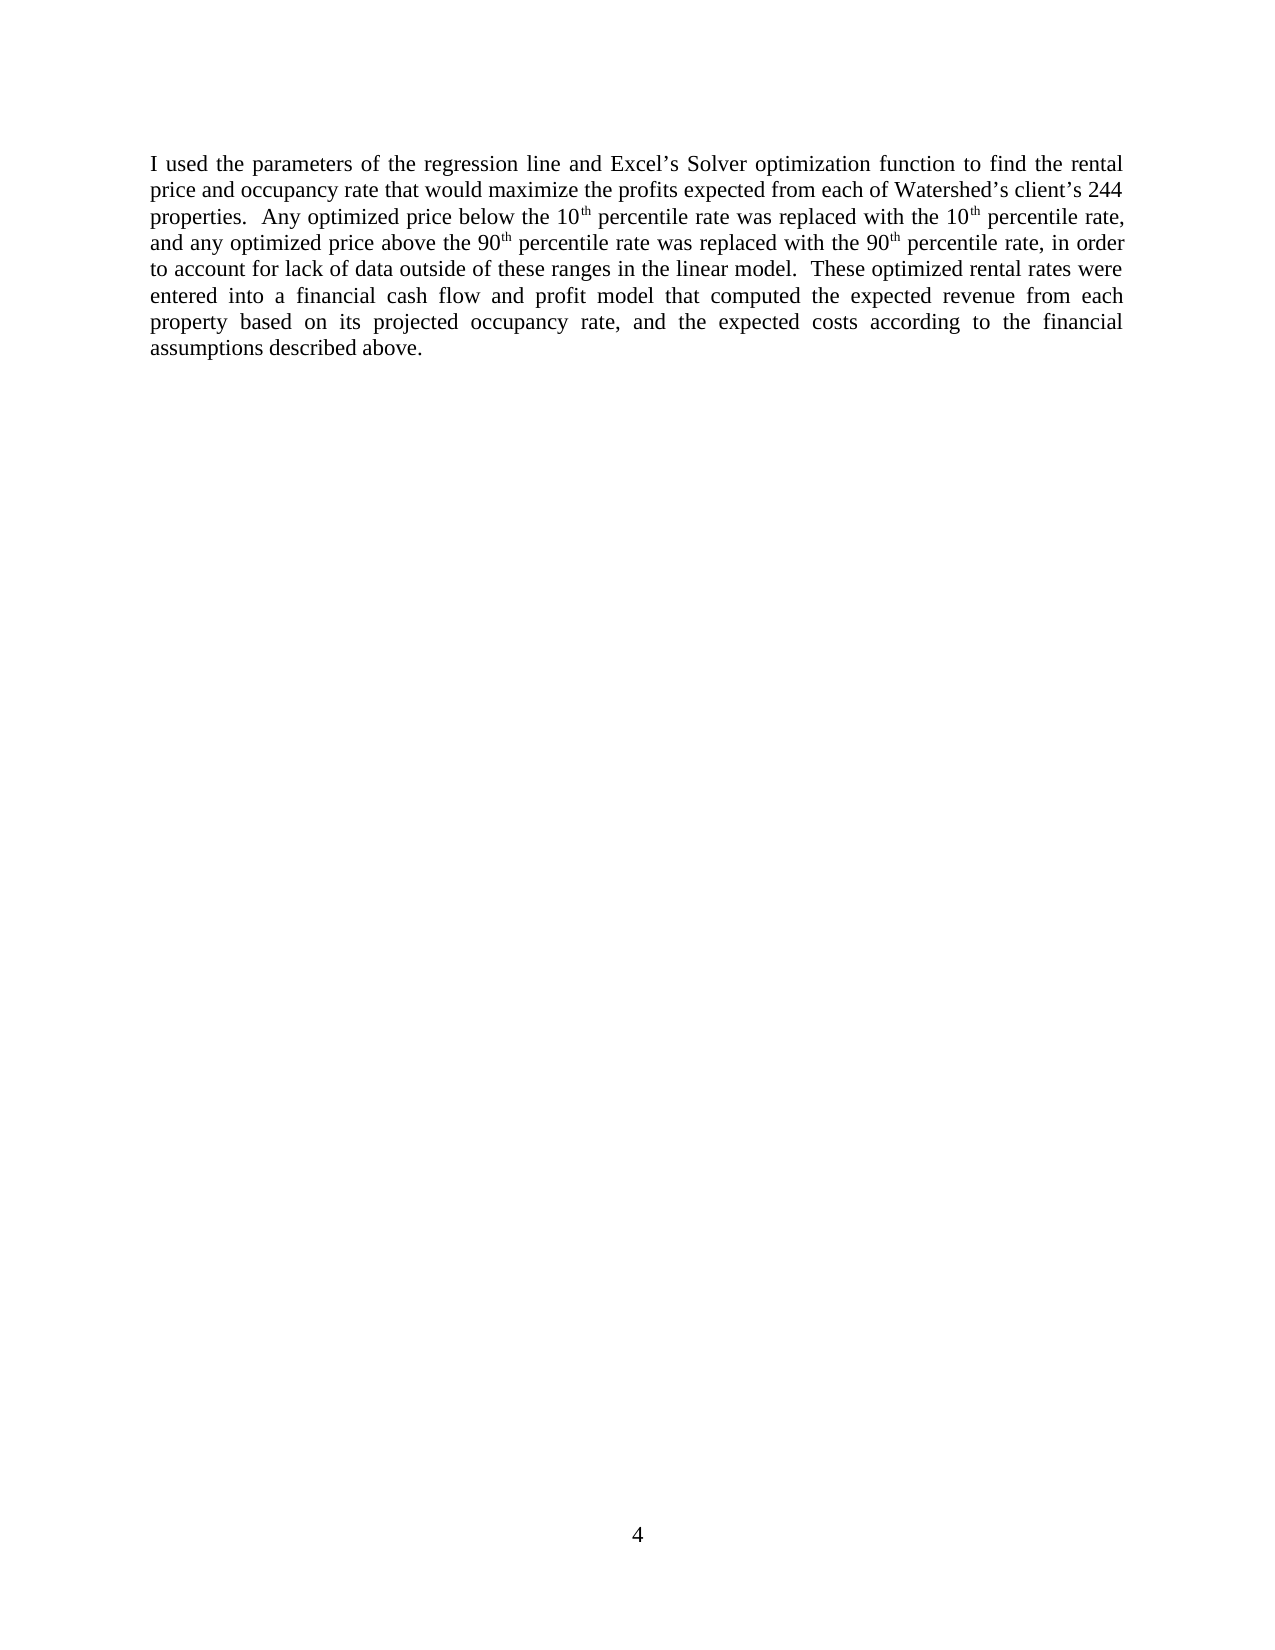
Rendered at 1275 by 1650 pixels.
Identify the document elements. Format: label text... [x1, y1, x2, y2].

text I used the parameters of the regression line and Excel’s Solver optimization function to find the rental price and occupancy rate that would maximize the profits expected from each of Watershed’s client’s 244 properties. Any optimized price below the 10th percentile rate was replaced with the 10th percentile rate, and any optimized price above the 90th percentile rate was replaced with the 90th percentile rate, in order to account for lack of data outside of these ranges in the linear model. These optimized rental rates were entered into a financial cash flow and profit model that computed the expected revenue from each property based on its projected occupancy rate, and the expected costs according to the financial assumptions described above. [150, 150, 1125, 361]
